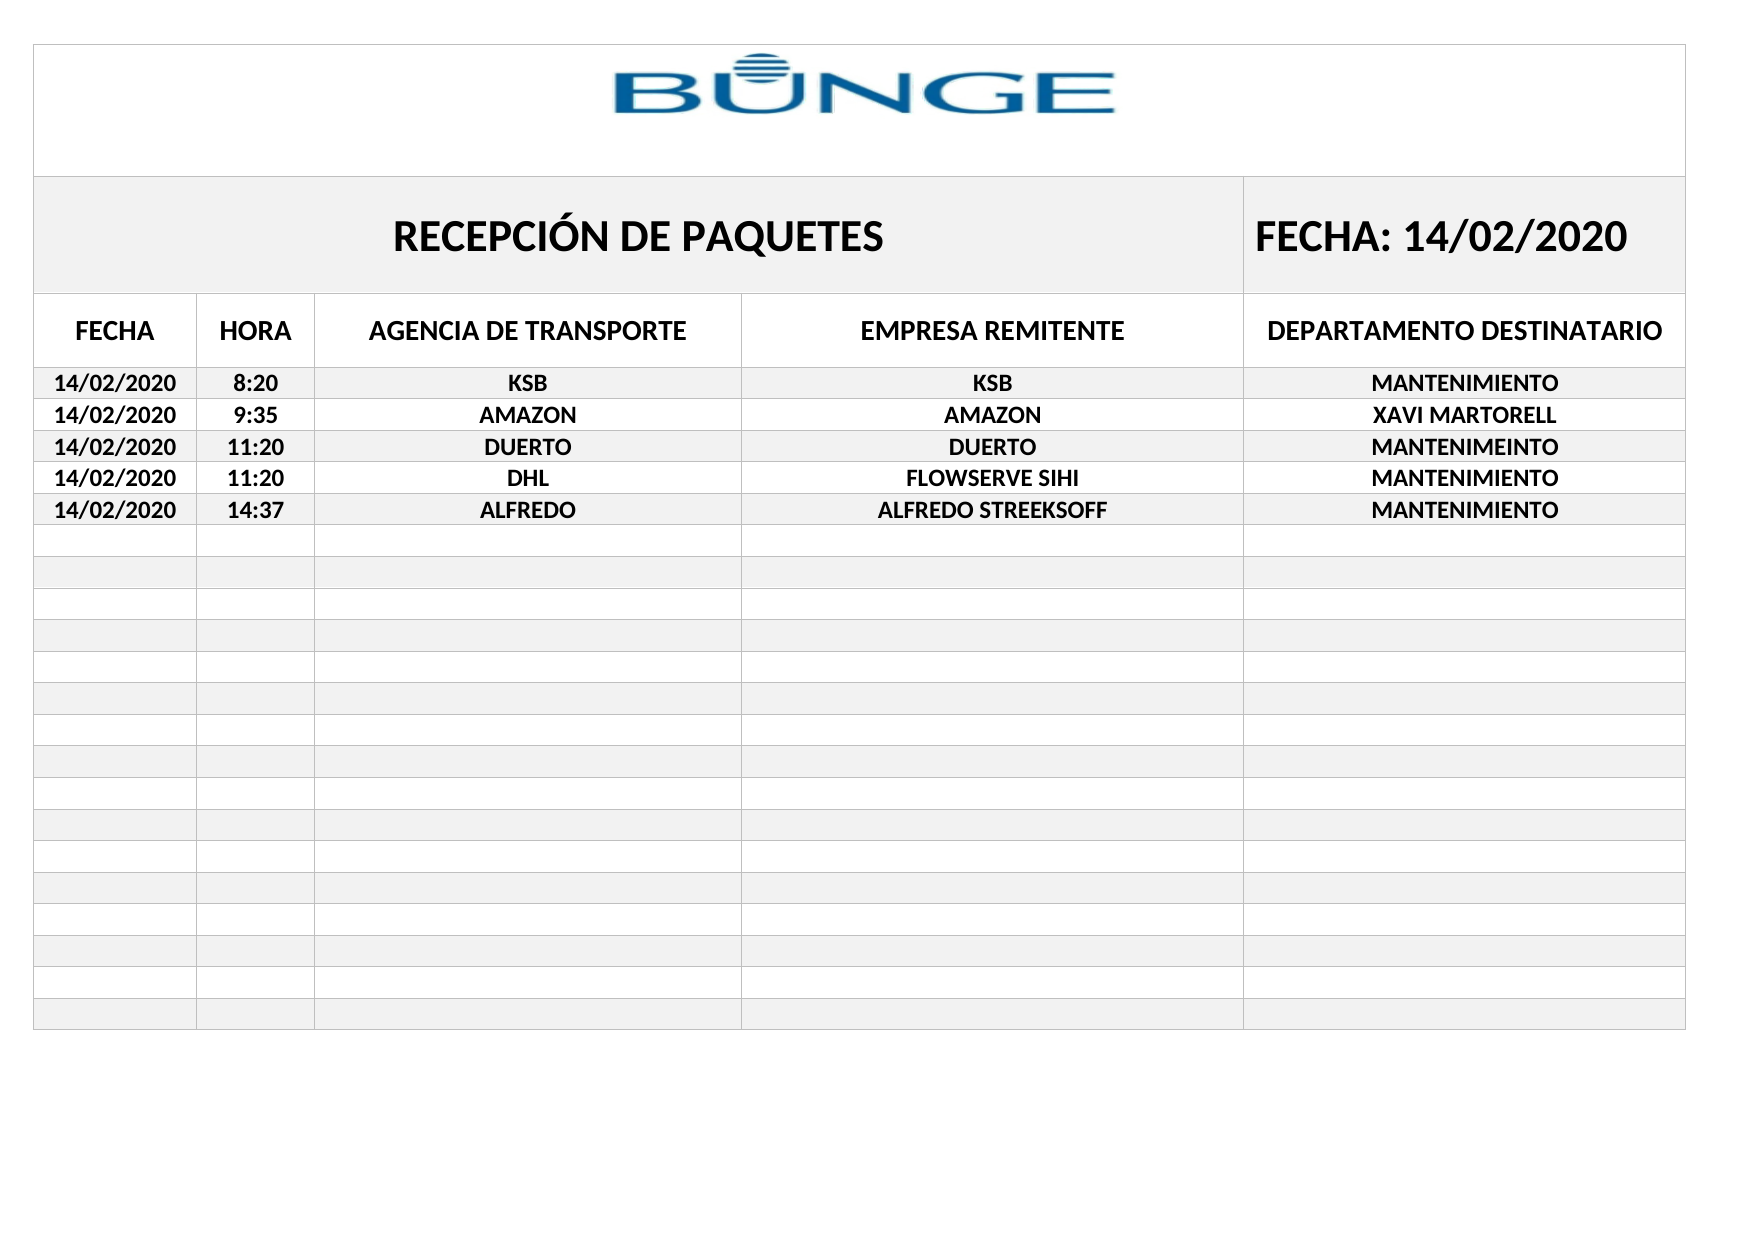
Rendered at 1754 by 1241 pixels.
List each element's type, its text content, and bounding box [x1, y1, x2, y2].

table_cell 9:35 [197, 399, 314, 430]
table_cell [742, 652, 1243, 682]
table_cell DHL [315, 462, 741, 493]
table_cell [1244, 841, 1685, 872]
table_cell [197, 683, 314, 714]
table_cell 14/02/2020 [34, 368, 196, 398]
table_cell [315, 715, 741, 745]
table_cell FECHA: 14/02/2020 [1244, 177, 1685, 292]
table_cell [742, 904, 1243, 935]
table_cell [742, 967, 1243, 998]
table_cell [34, 778, 196, 808]
table_cell MANTENIMIENTO [1244, 462, 1685, 493]
table_cell [34, 683, 196, 714]
table_cell [742, 715, 1243, 745]
picture [607, 44, 1122, 123]
table_cell 11:20 [197, 431, 314, 461]
table_cell [315, 967, 741, 998]
table_cell [34, 652, 196, 682]
table_cell [1244, 999, 1685, 1029]
table_cell [1244, 557, 1685, 587]
table_cell [197, 715, 314, 745]
table_cell [34, 999, 196, 1029]
table_cell [197, 557, 314, 587]
table_cell [1244, 904, 1685, 935]
table_cell AGENCIA DE TRANSPORTE [315, 294, 741, 367]
table_cell [34, 589, 196, 619]
table_cell [315, 620, 741, 651]
table_cell [742, 746, 1243, 777]
table_cell [197, 652, 314, 682]
table_cell XAVI MARTORELL [1244, 399, 1685, 430]
table_cell [742, 589, 1243, 619]
table_cell [315, 873, 741, 903]
table_cell DUERTO [315, 431, 741, 461]
table_cell [315, 841, 741, 872]
table_cell KSB [742, 368, 1243, 398]
table_cell [315, 589, 741, 619]
table_cell EMPRESA REMITENTE [742, 294, 1243, 367]
table_cell ALFREDO [315, 494, 741, 524]
table_cell [1244, 936, 1685, 966]
table_cell [34, 810, 196, 840]
table_cell [197, 841, 314, 872]
table_cell [197, 810, 314, 840]
table_cell [742, 999, 1243, 1029]
table_cell [1244, 810, 1685, 840]
table_cell [315, 904, 741, 935]
table_cell [742, 557, 1243, 587]
table_cell [742, 841, 1243, 872]
table_cell RECEPCIÓN DE PAQUETES [34, 177, 1243, 292]
table_cell [197, 746, 314, 777]
table_cell AMAZON [742, 399, 1243, 430]
table_cell 14:37 [197, 494, 314, 524]
table_cell [315, 652, 741, 682]
table_cell [197, 525, 314, 556]
table_cell [742, 810, 1243, 840]
table_cell AMAZON [315, 399, 741, 430]
table_cell [34, 746, 196, 777]
table_cell [1244, 620, 1685, 651]
table_cell [34, 936, 196, 966]
table_cell [34, 873, 196, 903]
table_cell [315, 999, 741, 1029]
table_cell [34, 841, 196, 872]
table_cell 14/02/2020 [34, 399, 196, 430]
table_cell ALFREDO STREEKSOFF [742, 494, 1243, 524]
table_cell [315, 810, 741, 840]
table_cell [1244, 589, 1685, 619]
table_cell [1244, 778, 1685, 808]
table_cell [197, 999, 314, 1029]
table_cell [1244, 873, 1685, 903]
table_cell [34, 715, 196, 745]
table_cell [742, 778, 1243, 808]
table_cell 14/02/2020 [34, 494, 196, 524]
table_cell [197, 904, 314, 935]
table_cell [1244, 652, 1685, 682]
table_cell [315, 778, 741, 808]
table_cell [742, 873, 1243, 903]
table_cell [197, 589, 314, 619]
table_cell MANTENIMEINTO [1244, 431, 1685, 461]
table_cell [1244, 525, 1685, 556]
table_cell DUERTO [742, 431, 1243, 461]
table_cell [197, 936, 314, 966]
table_cell MANTENIMIENTO [1244, 494, 1685, 524]
table_cell FECHA [34, 294, 196, 367]
table_cell [742, 525, 1243, 556]
table_cell [1244, 683, 1685, 714]
table_cell [315, 746, 741, 777]
table_cell 11:20 [197, 462, 314, 493]
table_cell [34, 967, 196, 998]
table_cell [34, 904, 196, 935]
table_cell [1244, 715, 1685, 745]
table_cell [1244, 746, 1685, 777]
table_cell HORA [197, 294, 314, 367]
table_cell MANTENIMIENTO [1244, 368, 1685, 398]
table_cell [742, 683, 1243, 714]
table_cell 14/02/2020 [34, 462, 196, 493]
table_cell [34, 525, 196, 556]
table_cell KSB [315, 368, 741, 398]
table_cell FLOWSERVE SIHI [742, 462, 1243, 493]
table_cell [315, 525, 741, 556]
table_cell [197, 873, 314, 903]
table_cell [315, 936, 741, 966]
table_cell [197, 620, 314, 651]
table_cell 14/02/2020 [34, 431, 196, 461]
table_cell DEPARTAMENTO DESTINATARIO [1244, 294, 1685, 367]
table_cell [315, 683, 741, 714]
table_cell [742, 936, 1243, 966]
table_cell [742, 620, 1243, 651]
table_cell 8:20 [197, 368, 314, 398]
table_cell [315, 557, 741, 587]
table_cell [34, 620, 196, 651]
table_cell [197, 967, 314, 998]
table_cell [1244, 967, 1685, 998]
table_header [34, 45, 1685, 176]
table_cell [34, 557, 196, 587]
table_cell [197, 778, 314, 808]
